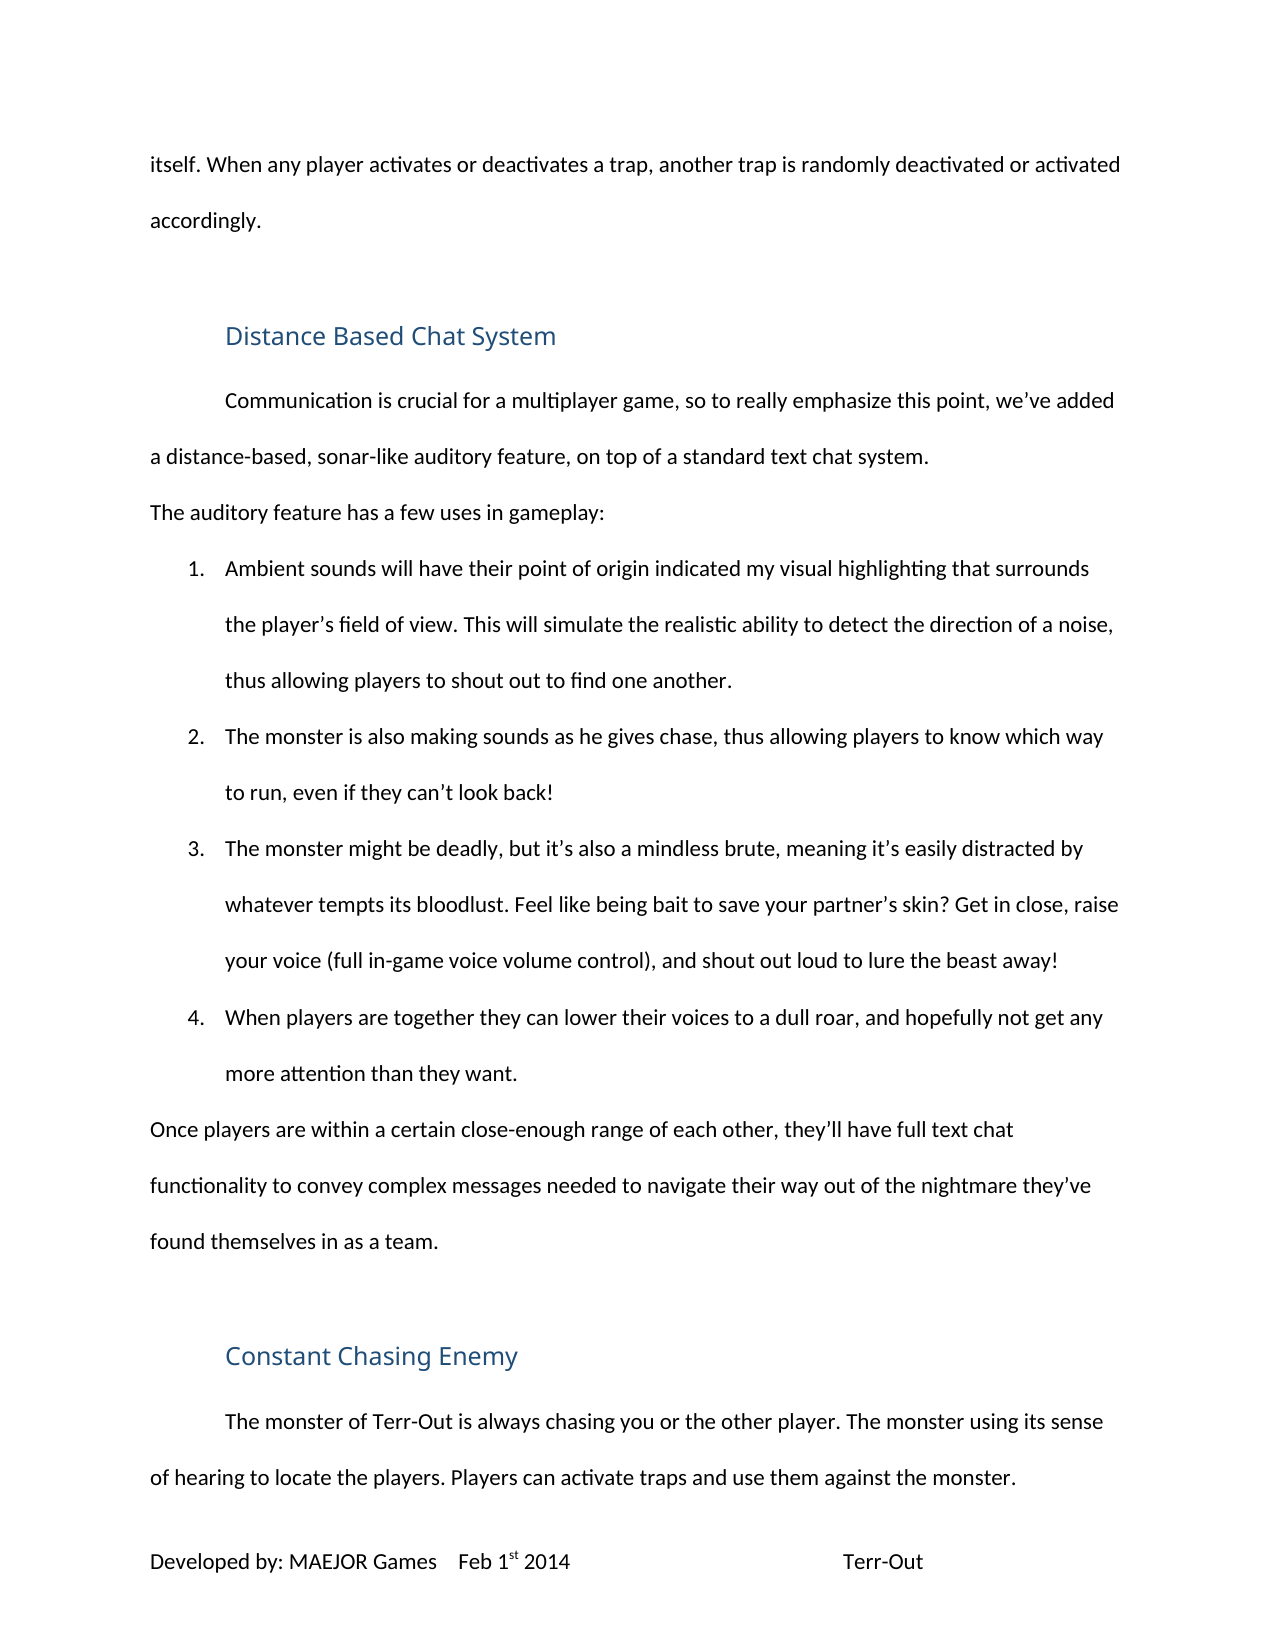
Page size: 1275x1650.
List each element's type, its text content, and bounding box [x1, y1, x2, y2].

subtitle Constant Chasing Enemy [150, 1339, 1125, 1373]
text Communication is crucial for a multiplayer game, so to really emphasize this point, we’ve added a distance-based, sonar-like auditory feature, on top of a standard text chat system. [150, 386, 1125, 470]
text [150, 150, 1125, 234]
text The monster of Terr-Out is always chasing you or the other player. The monster using its sense of hearing to locate the players. Players can activate traps and use them against the monster. [150, 1407, 1125, 1491]
subtitle Distance Based Chat System [150, 318, 1125, 352]
list Ambient sounds will have their point of origin indicated my visual highlighting that surrounds the player’s field of view. This will simulate the realistic ability to detect the direction of a noise, thus allowing players to shout out to find one another. [187, 554, 1125, 694]
list When players are together they can lower their voices to a dull roar, and hopefully not get any more attention than they want. [187, 1003, 1125, 1087]
text Once players are within a certain close-enough range of each other, they’ll have full text chat functionality to convey complex messages needed to navigate their way out of the nightmare they’ve found themselves in as a team. [150, 1115, 1125, 1255]
list The monster is also making sounds as he gives chase, thus allowing players to know which way to run, even if they can’t look back! [187, 722, 1125, 807]
list The monster might be deadly, but it’s also a mindless brute, meaning it’s easily distracted by whatever tempts its bloodlust. Feel like being bait to save your partner’s skin? Get in close, raise your voice (full in-game voice volume control), and shout out loud to lure the beast away! [187, 834, 1125, 975]
text The auditory feature has a few uses in gameplay: [150, 498, 1125, 526]
